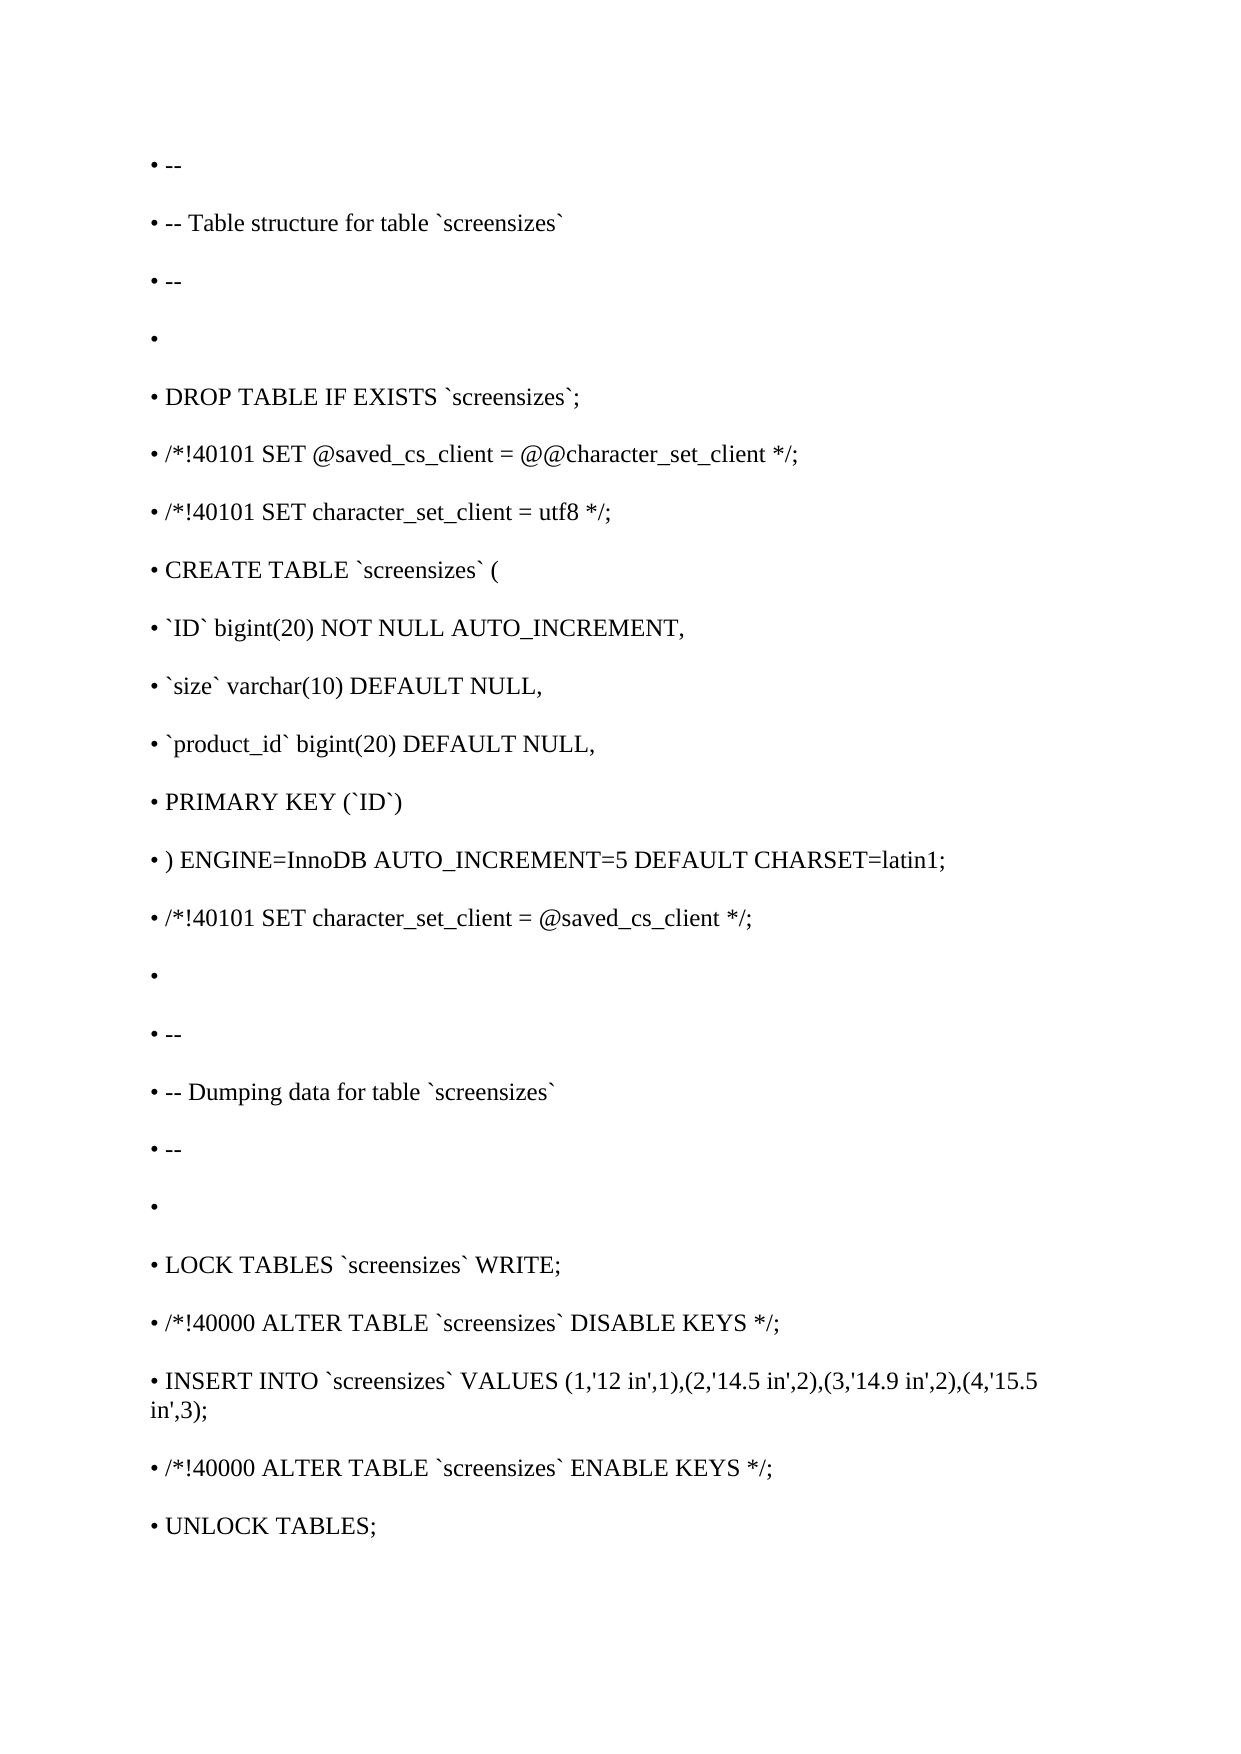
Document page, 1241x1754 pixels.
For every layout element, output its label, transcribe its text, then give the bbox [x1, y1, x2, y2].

text • [150, 1192, 1090, 1221]
text • -- Table structure for table `screensizes` [150, 208, 1090, 237]
text • LOCK TABLES `screensizes` WRITE; [150, 1250, 1090, 1279]
text • /*!40101 SET @saved_cs_client = @@character_set_client */; [150, 439, 1090, 468]
text • INSERT INTO `screensizes` VALUES (1,'12 in',1),(2,'14.5 in',2),(3,'14.9 in',2),(4,'15.5 in',3); [150, 1366, 1090, 1424]
text • `size` varchar(10) DEFAULT NULL, [150, 671, 1090, 700]
text • /*!40000 ALTER TABLE `screensizes` DISABLE KEYS */; [150, 1308, 1090, 1337]
text • `product_id` bigint(20) DEFAULT NULL, [150, 729, 1090, 758]
text • [150, 324, 1090, 352]
text • /*!40101 SET character_set_client = @saved_cs_client */; [150, 903, 1090, 932]
text • PRIMARY KEY (`ID`) [150, 787, 1090, 816]
text • UNLOCK TABLES; [150, 1511, 1090, 1539]
text • -- [150, 1019, 1090, 1047]
text • /*!40000 ALTER TABLE `screensizes` ENABLE KEYS */; [150, 1453, 1090, 1482]
text • /*!40101 SET character_set_client = utf8 */; [150, 497, 1090, 526]
text • DROP TABLE IF EXISTS `screensizes`; [150, 382, 1090, 410]
text • -- Dumping data for table `screensizes` [150, 1077, 1090, 1105]
text • CREATE TABLE `screensizes` ( [150, 555, 1090, 584]
text • [150, 961, 1090, 989]
text • `ID` bigint(20) NOT NULL AUTO_INCREMENT, [150, 613, 1090, 642]
text • -- [150, 1134, 1090, 1163]
text • -- [150, 150, 1090, 179]
text • ) ENGINE=InnoDB AUTO_INCREMENT=5 DEFAULT CHARSET=latin1; [150, 845, 1090, 874]
text • -- [150, 266, 1090, 294]
